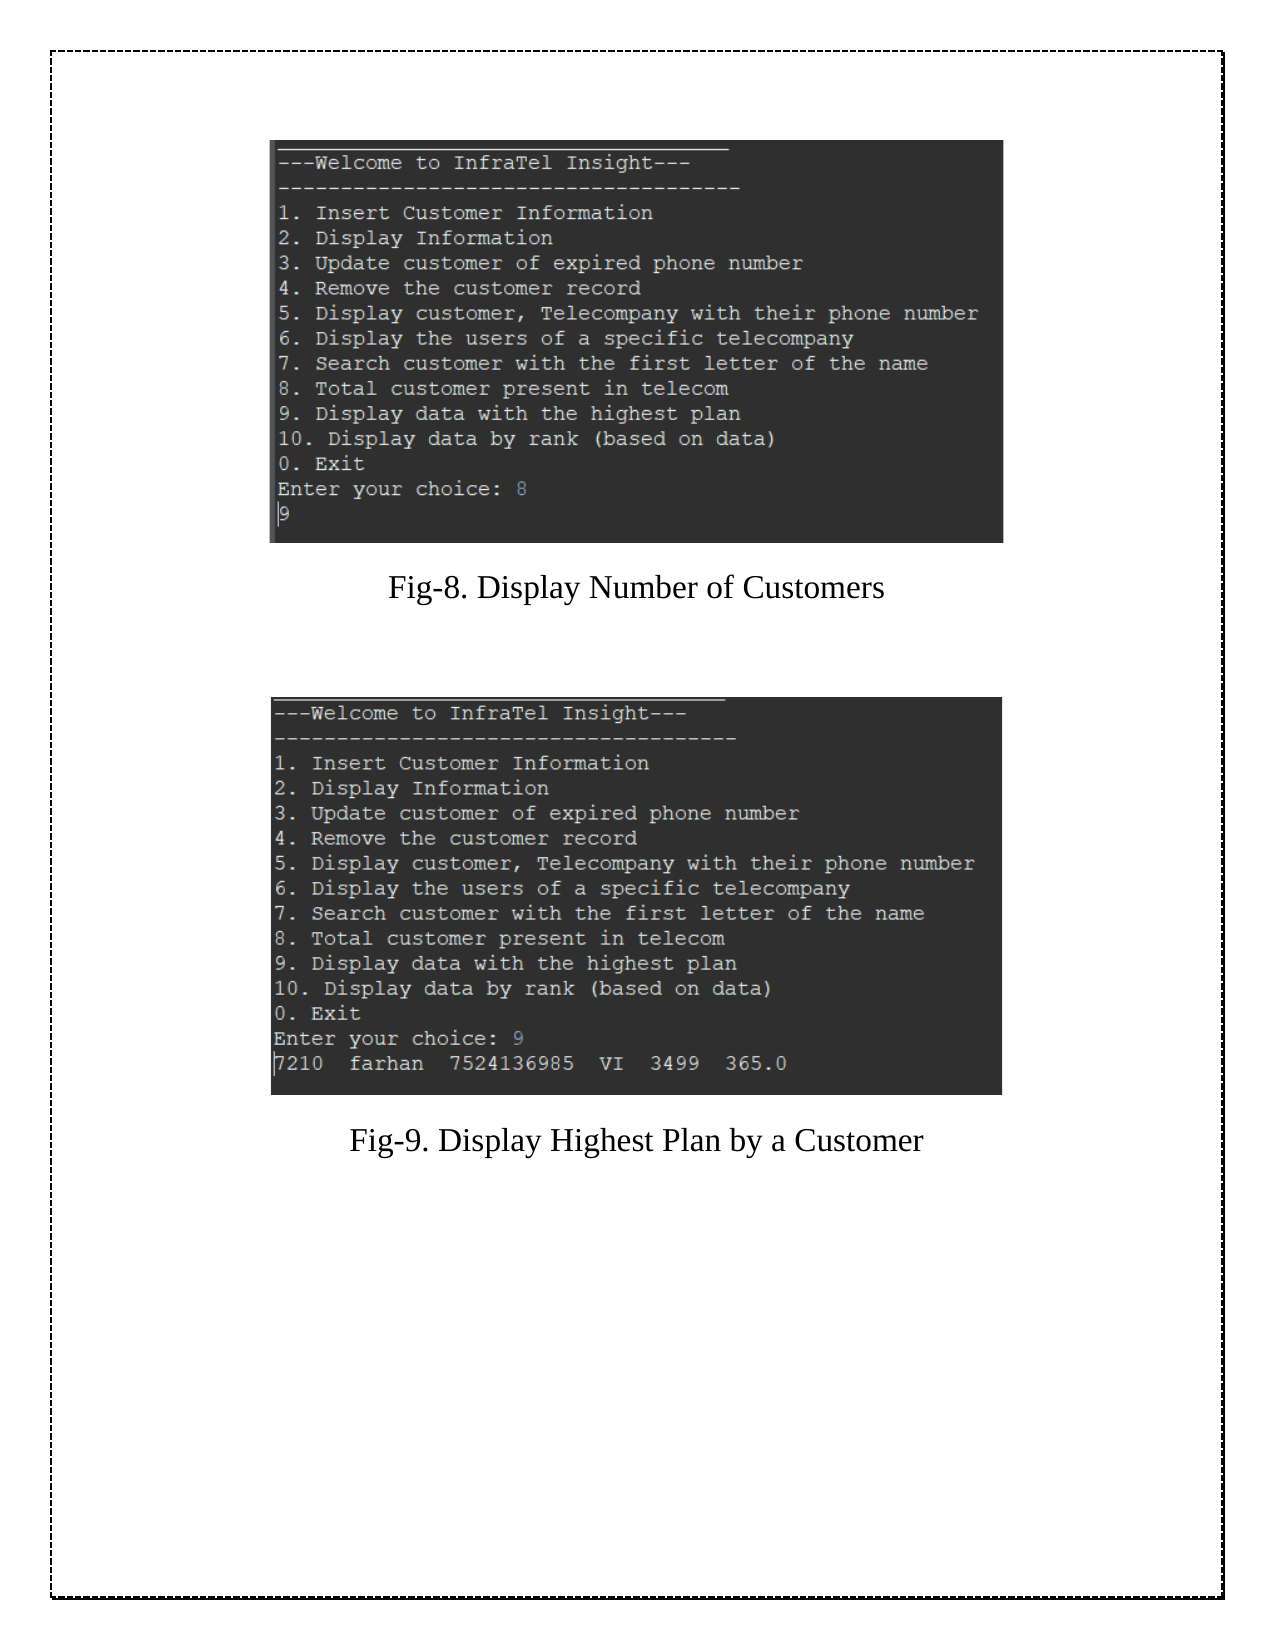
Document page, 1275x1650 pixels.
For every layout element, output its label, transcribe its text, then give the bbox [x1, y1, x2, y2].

text Fig-8. Display Number of Customers [75, 567, 1198, 606]
picture [270, 697, 1003, 1095]
text Fig-9. Display Highest Plan by a Customer [75, 1120, 1198, 1158]
picture [269, 140, 1004, 543]
